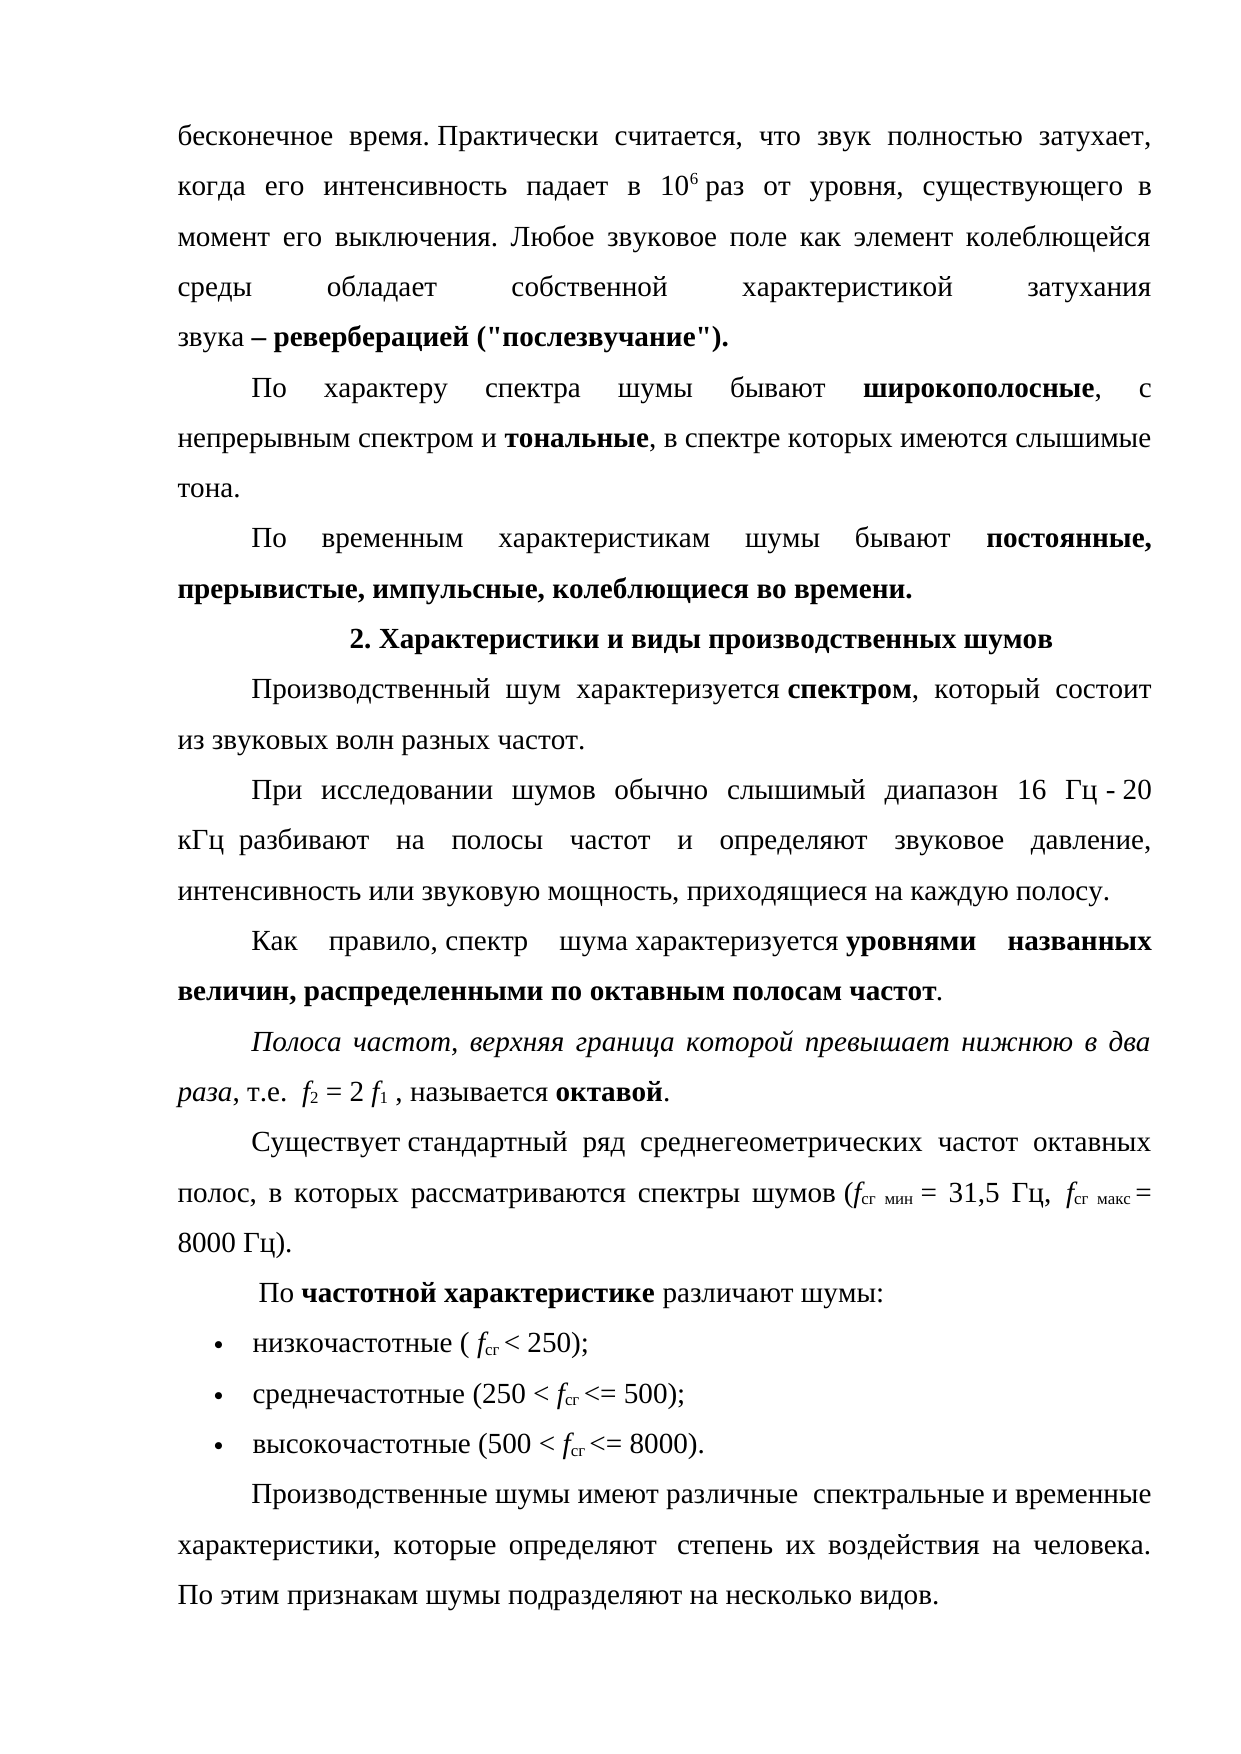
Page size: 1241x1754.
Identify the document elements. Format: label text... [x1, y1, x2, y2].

list высокочастотные (500 < fсг <= 8000). [215, 1426, 1152, 1460]
text Как правило, спектр шума характеризуется уровнями названных величин, распределенными по октавным полосам частот. [177, 923, 1152, 1007]
text 2. Характеристики и виды производственных шумов [177, 621, 1152, 655]
text Полоса частот, верхняя граница которой превышает нижнюю в два раза, т.е. f2 = 2 f1 , называется октавой. [177, 1024, 1152, 1108]
list cреднечастотные (250 < fсг <= 500); [215, 1376, 1152, 1409]
text Существует стандартный ряд среднегеометрических частот октавных полос, в которых рассматриваются спектры шумов (fсг мин = 31,5 Гц, fсг макс = 8000 Гц). [177, 1124, 1152, 1258]
text По характеру спектра шумы бывают широкополосные, с непрерывным спектром и тональные, в спектре которых имеются слышимые тона. [177, 370, 1152, 504]
list низкочастотные ( fсг < 250); [215, 1326, 1152, 1359]
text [177, 118, 1152, 353]
text По частотной характеристике различают шумы: [177, 1275, 1152, 1309]
text По временным характеристикам шумы бывают постоянные, прерывистые, импульсные, колеблющиеся во времени. [177, 521, 1152, 604]
text Производственные шумы имеют различные спектральные и временные характеристики, которые определяют степень их воздействия на человека. По этим признакам шумы подразделяют на несколько видов. [177, 1477, 1152, 1611]
text Производственный шум характеризуется спектром, который состоит из звуковых волн разных частот. [177, 672, 1152, 755]
text При исследовании шумов обычно слышимый диапазон 16 Гц - 20 кГц разбивают на полосы частот и определяют звуковое давление, интенсивность или звуковую мощность, приходящиеся на каждую полосу. [177, 772, 1152, 906]
